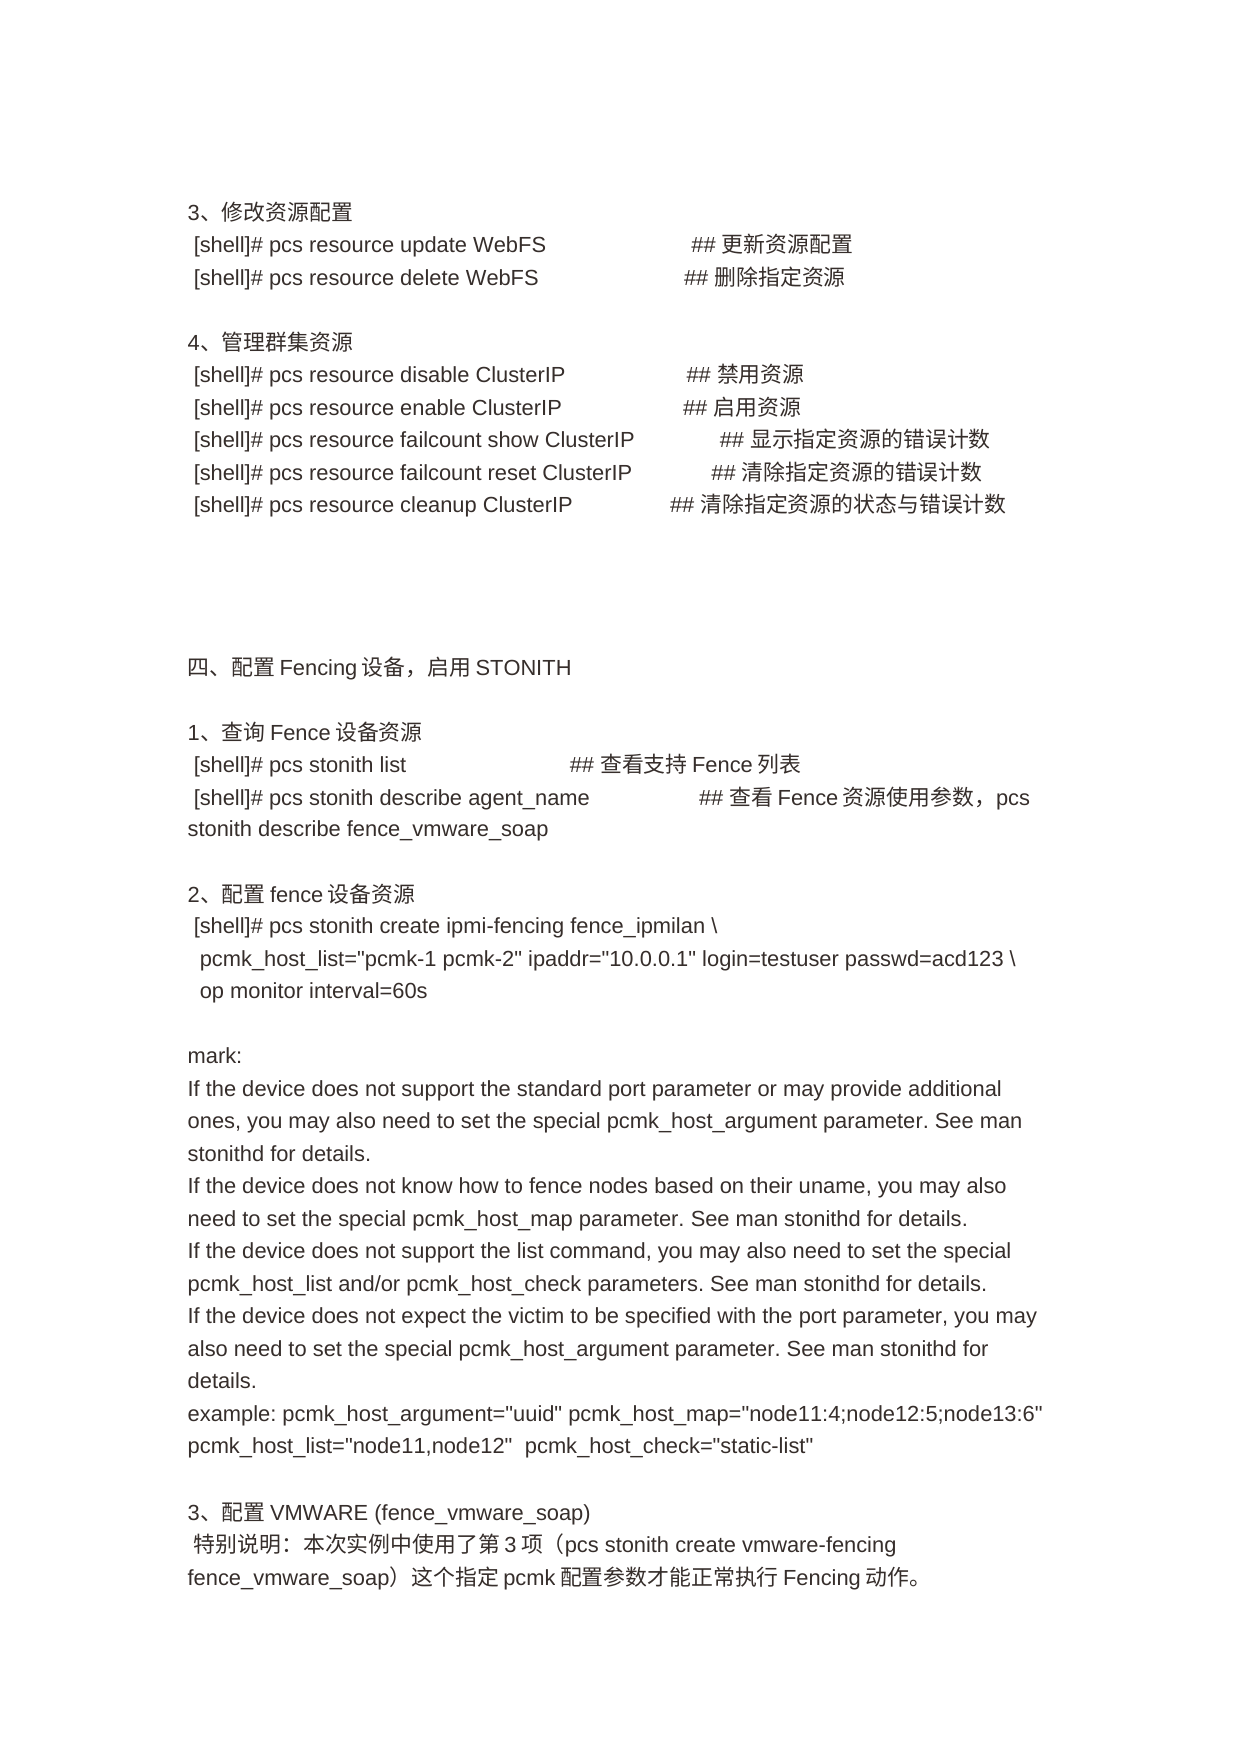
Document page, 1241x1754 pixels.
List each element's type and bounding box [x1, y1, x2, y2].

text [187, 162, 1053, 1592]
